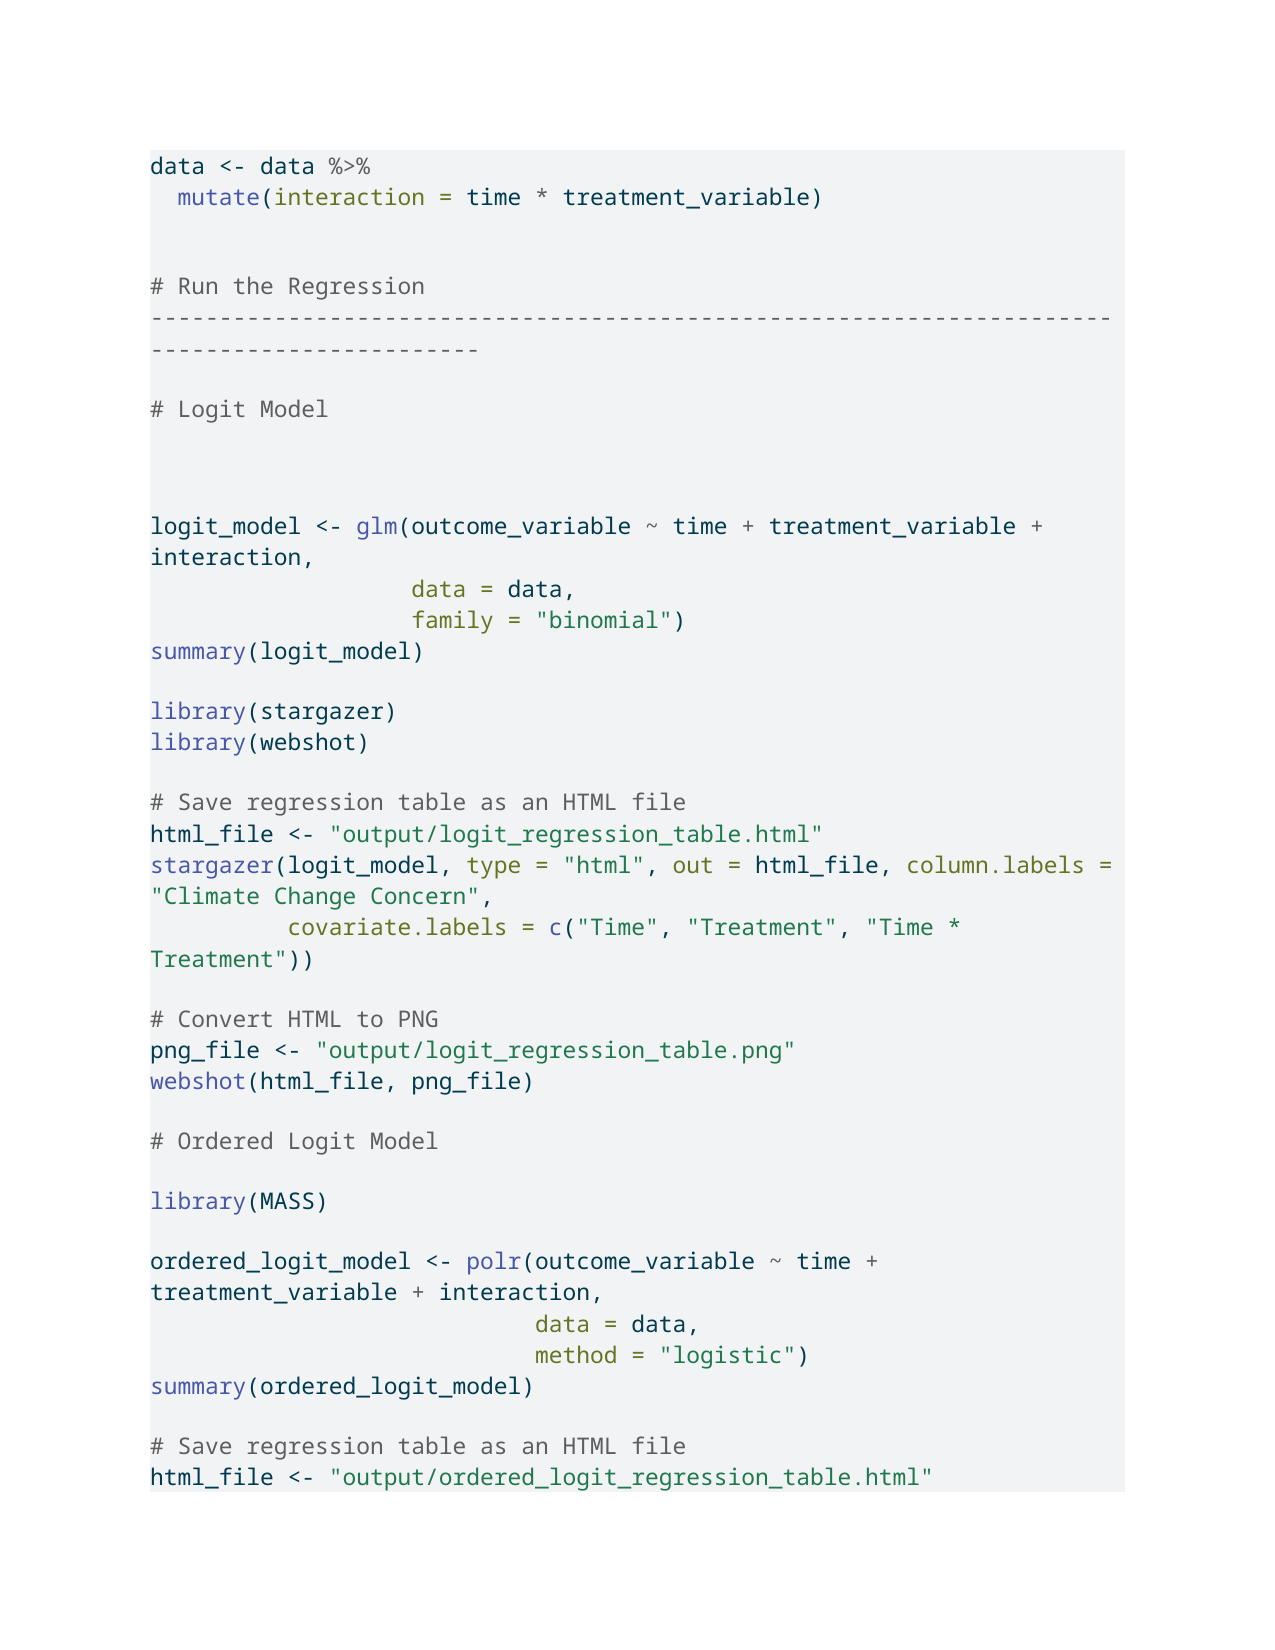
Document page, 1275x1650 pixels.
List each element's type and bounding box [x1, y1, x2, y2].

text [150, 150, 1125, 1492]
